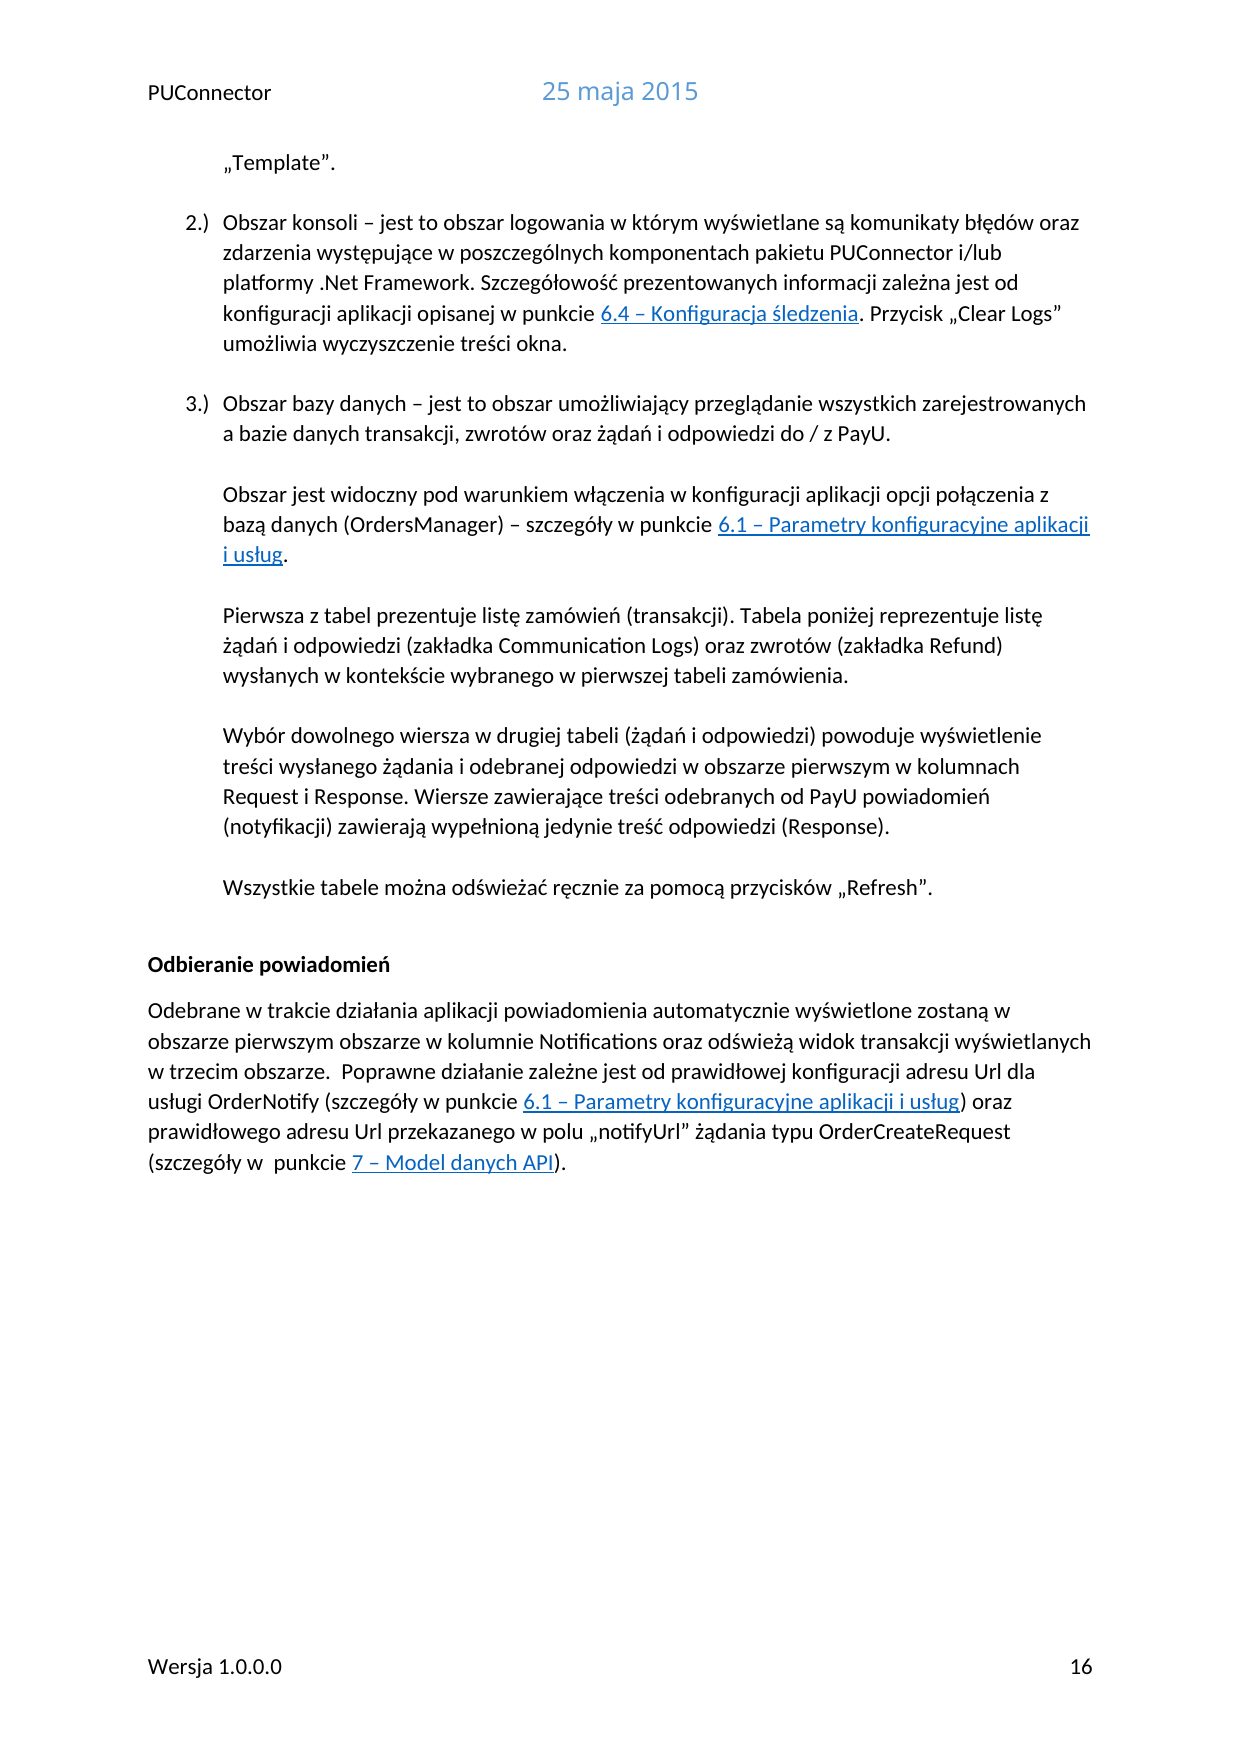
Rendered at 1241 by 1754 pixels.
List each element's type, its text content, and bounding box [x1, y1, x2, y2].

text Odebrane w trakcie działania aplikacji powiadomienia automatycznie wyświetlone zostaną w obszarze pierwszym obszarze w kolumnie Notifications oraz odświeżą widok transakcji wyświetlanych w trzecim obszarze. Poprawne działanie zależne jest od prawidłowej konfiguracji adresu Url dla usługi OrderNotify (szczegóły w punkcie 6.1 – Parametry konfiguracyjne aplikacji i usług) oraz prawidłowego adresu Url przekazanego w polu „notifyUrl” żądania typu OrderCreateRequest (szczegóły w punkcie 7 – Model danych API). [148, 997, 1093, 1176]
list Obszar konsoli – jest to obszar logowania w którym wyświetlane są komunikaty błędów oraz zdarzenia występujące w poszczególnych komponentach pakietu PUConnector i/lub platformy .Net Framework. Szczegółowość prezentowanych informacji zależna jest od konfiguracji aplikacji opisanej w punkcie 6.4 – Konfiguracja śledzenia. Przycisk „Clear Logs” umożliwia wyczyszczenie treści okna. [185, 208, 1093, 387]
list Obszar bazy danych – jest to obszar umożliwiający przeglądanie wszystkich zarejestrowanych a bazie danych transakcji, zwrotów oraz żądań i odpowiedzi do / z PayU. Obszar jest widoczny pod warunkiem włączenia w konfiguracji aplikacji opcji połączenia z bazą danych (OrdersManager) – szczegóły w punkcie 6.1 – Parametry konfiguracyjne aplikacji i usług. Pierwsza z tabel prezentuje listę zamówień (transakcji). Tabela poniżej reprezentuje listę żądań i odpowiedzi (zakładka Communication Logs) oraz zwrotów (zakładka Refund) wysłanych w kontekście wybranego w pierwszej tabeli zamówienia. Wybór dowolnego wiersza w drugiej tabeli (żądań i odpowiedzi) powoduje wyświetlenie treści wysłanego żądania i odebranej odpowiedzi w obszarze pierwszym w kolumnach Request i Response. Wiersze zawierające treści odebranych od PayU powiadomień (notyfikacji) zawierają wypełnioną jedynie treść odpowiedzi (Response). Wszystkie tabele można odświeżać ręcznie za pomocą przycisków „Refresh”. [185, 389, 1093, 931]
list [185, 148, 1093, 206]
text Odbieranie powiadomień [148, 950, 1093, 978]
